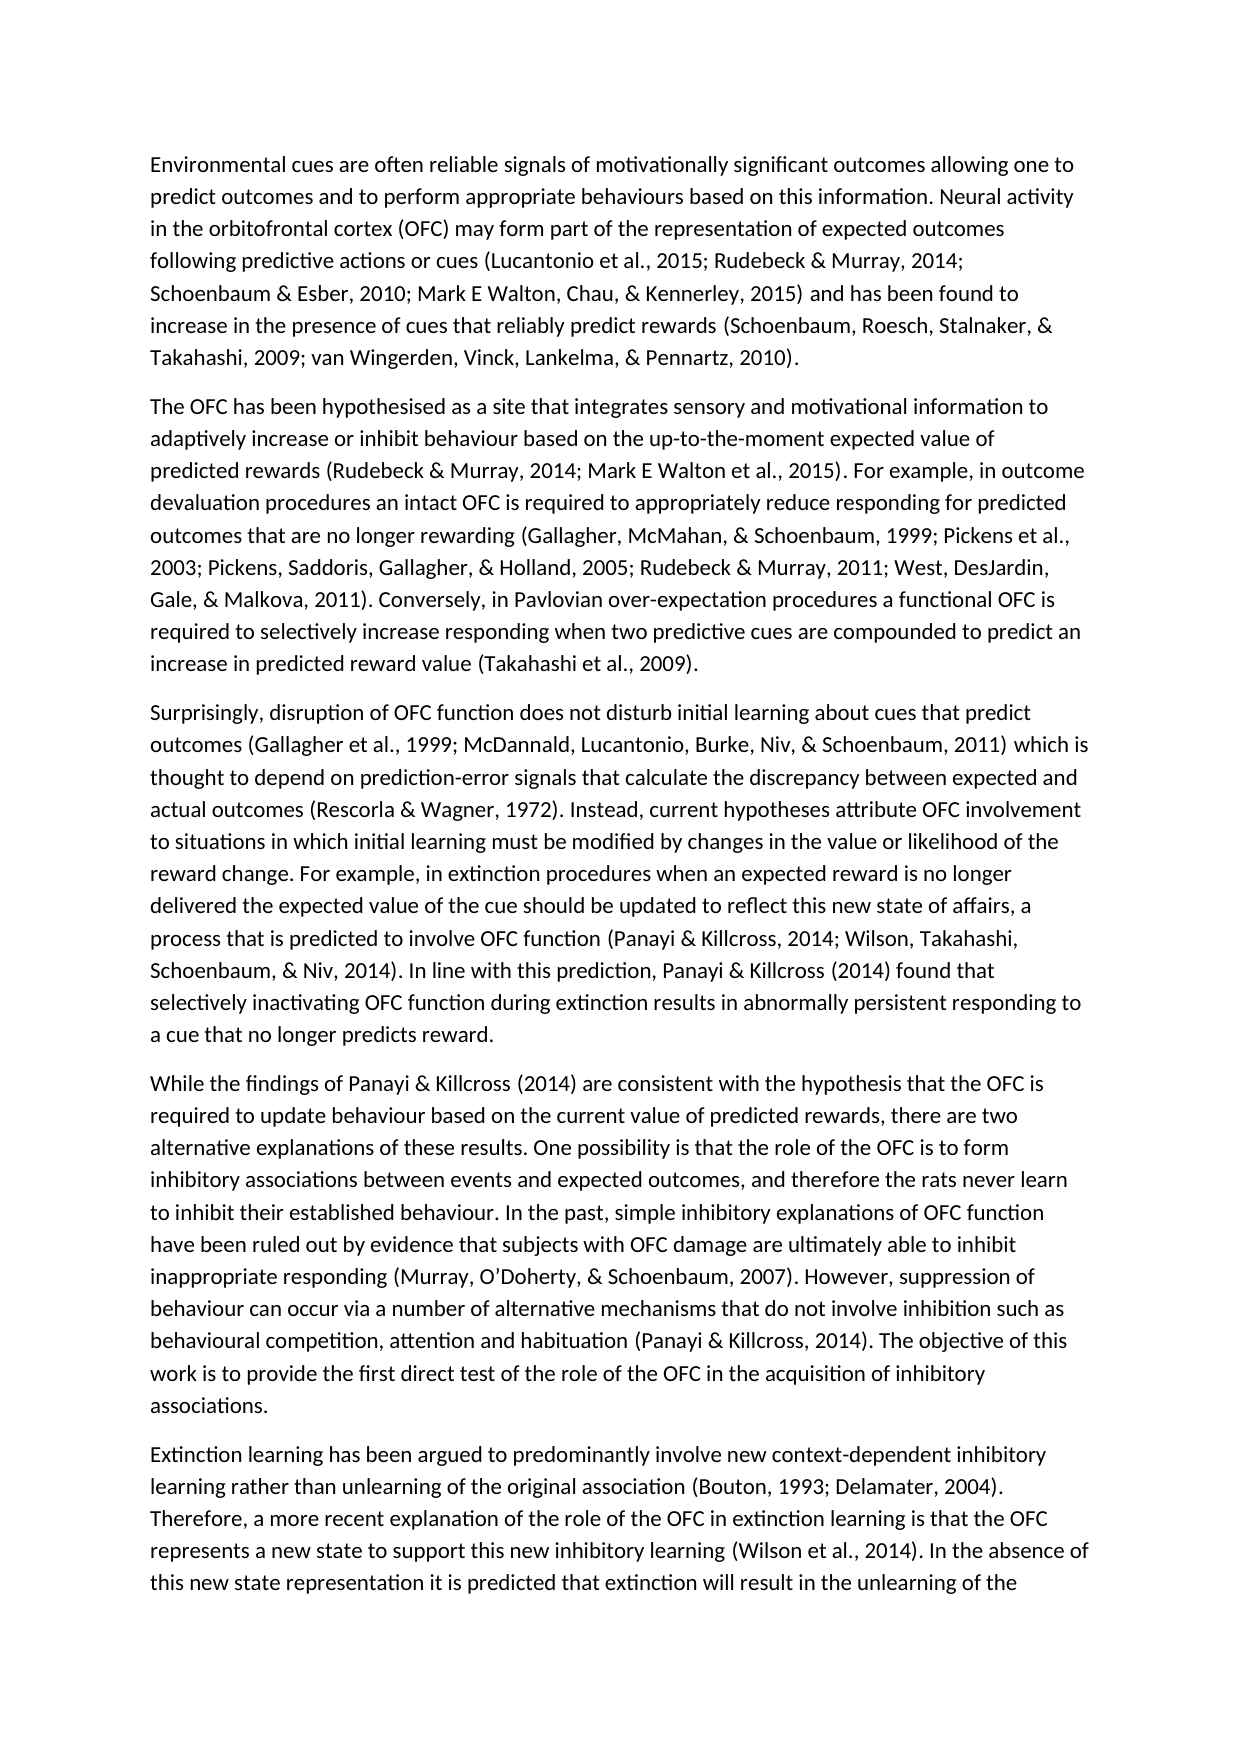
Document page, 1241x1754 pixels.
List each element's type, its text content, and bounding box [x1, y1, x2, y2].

text The OFC has been hypothesised as a site that integrates sensory and motivational information to adaptively increase or inhibit behaviour based on the up-to-the-moment expected value of predicted rewards (Rudebeck & Murray, 2014; Mark E Walton et al., 2015). For example, in outcome devaluation procedures an intact OFC is required to appropriately reduce responding for predicted outcomes that are no longer rewarding (Gallagher, McMahan, & Schoenbaum, 1999; Pickens et al., 2003; Pickens, Saddoris, Gallagher, & Holland, 2005; Rudebeck & Murray, 2011; West, DesJardin, Gale, & Malkova, 2011). Conversely, in Pavlovian over-expectation procedures a functional OFC is required to selectively increase responding when two predictive cues are compounded to predict an increase in predicted reward value (Takahashi et al., 2009). [150, 392, 1090, 677]
text Surprisingly, disruption of OFC function does not disturb initial learning about cues that predict outcomes (Gallagher et al., 1999; McDannald, Lucantonio, Burke, Niv, & Schoenbaum, 2011) which is thought to depend on prediction-error signals that calculate the discrepancy between expected and actual outcomes (Rescorla & Wagner, 1972). Instead, current hypotheses attribute OFC involvement to situations in which initial learning must be modified by changes in the value or likelihood of the reward change. For example, in extinction procedures when an expected reward is no longer delivered the expected value of the cue should be updated to reflect this new state of affairs, a process that is predicted to involve OFC function (Panayi & Killcross, 2014; Wilson, Takahashi, Schoenbaum, & Niv, 2014). In line with this prediction, Panayi & Killcross (2014) found that selectively inactivating OFC function during extinction results in abnormally persistent responding to a cue that no longer predicts reward. [150, 698, 1090, 1048]
text Environmental cues are often reliable signals of motivationally significant outcomes allowing one to predict outcomes and to perform appropriate behaviours based on this information. Neural activity in the orbitofrontal cortex (OFC) may form part of the representation of expected outcomes following predictive actions or cues (Lucantonio et al., 2015; Rudebeck & Murray, 2014; Schoenbaum & Esber, 2010; Mark E Walton, Chau, & Kennerley, 2015) and has been found to increase in the presence of cues that reliably predict rewards (Schoenbaum, Roesch, Stalnaker, & Takahashi, 2009; van Wingerden, Vinck, Lankelma, & Pennartz, 2010). [150, 150, 1090, 371]
text While the findings of Panayi & Killcross (2014) are consistent with the hypothesis that the OFC is required to update behaviour based on the current value of predicted rewards, there are two alternative explanations of these results. One possibility is that the role of the OFC is to form inhibitory associations between events and expected outcomes, and therefore the rats never learn to inhibit their established behaviour. In the past, simple inhibitory explanations of OFC function have been ruled out by evidence that subjects with OFC damage are ultimately able to inhibit inappropriate responding (Murray, O’Doherty, & Schoenbaum, 2007). However, suppression of behaviour can occur via a number of alternative mechanisms that do not involve inhibition such as behavioural competition, attention and habituation (Panayi & Killcross, 2014). The objective of this work is to provide the first direct test of the role of the OFC in the acquisition of inhibitory associations. [150, 1069, 1090, 1419]
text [150, 1440, 1090, 1597]
